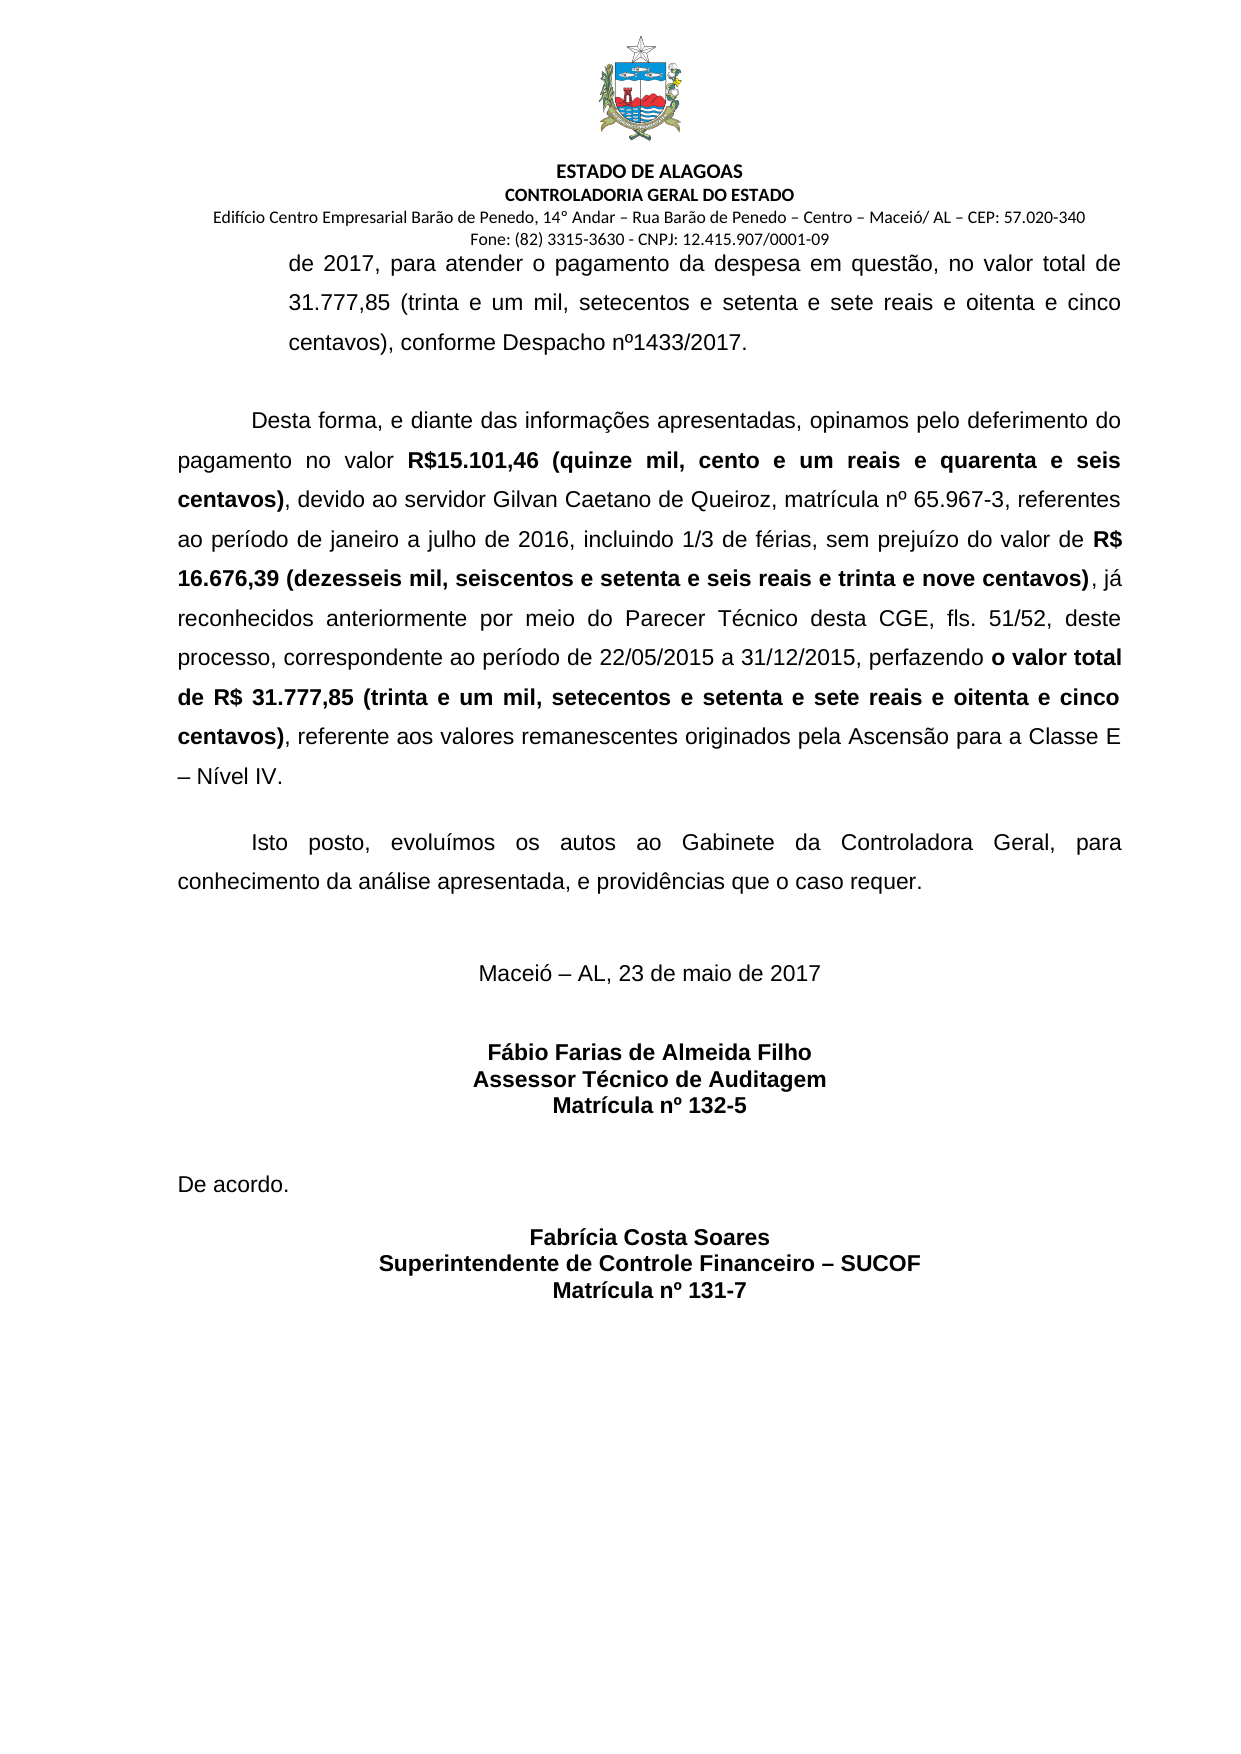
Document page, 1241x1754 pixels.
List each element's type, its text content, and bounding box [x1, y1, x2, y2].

text Matrícula nº 131-7 [177, 1277, 1122, 1303]
text Fábio Farias de Almeida Filho [177, 1039, 1122, 1066]
text De acordo. [177, 1171, 1122, 1197]
text Isto posto, evoluímos os autos ao Gabinete da Controladora Geral, para conhecimento da análise apresentada, e providências que o caso requer. [177, 829, 1122, 894]
text Fabrícia Costa Soares [177, 1224, 1122, 1250]
text Assessor Técnico de Auditagem [177, 1066, 1122, 1092]
text Desta forma, e diante das informações apresentadas, opinamos pelo deferimento do pagamento no valor R$15.101,46 (quinze mil, cento e um reais e quarenta e seis centavos), devido ao servidor Gilvan Caetano de Queiroz, matrícula nº 65.967-3, referentes ao período de janeiro a julho de 2016, incluindo 1/3 de férias, sem prejuízo do valor de R$ 16.676,39 (dezesseis mil, seiscentos e setenta e seis reais e trinta e nove centavos), já reconhecidos anteriormente por meio do Parecer Técnico desta CGE, fls. 51/52, deste processo, correspondente ao período de 22/05/2015 a 31/12/2015, perfazendo o valor total de R$ 31.777,85 (trinta e um mil, setecentos e setenta e sete reais e oitenta e cinco centavos), referente aos valores remanescentes originados pela Ascensão para a Classe E – Nível IV. [177, 407, 1122, 789]
text Matrícula nº 132-5 [177, 1092, 1122, 1118]
picture [598, 36, 682, 141]
text Superintendente de Controle Financeiro – SUCOF [177, 1250, 1122, 1277]
text Maceió – AL, 23 de maio de 2017 [177, 960, 1122, 987]
